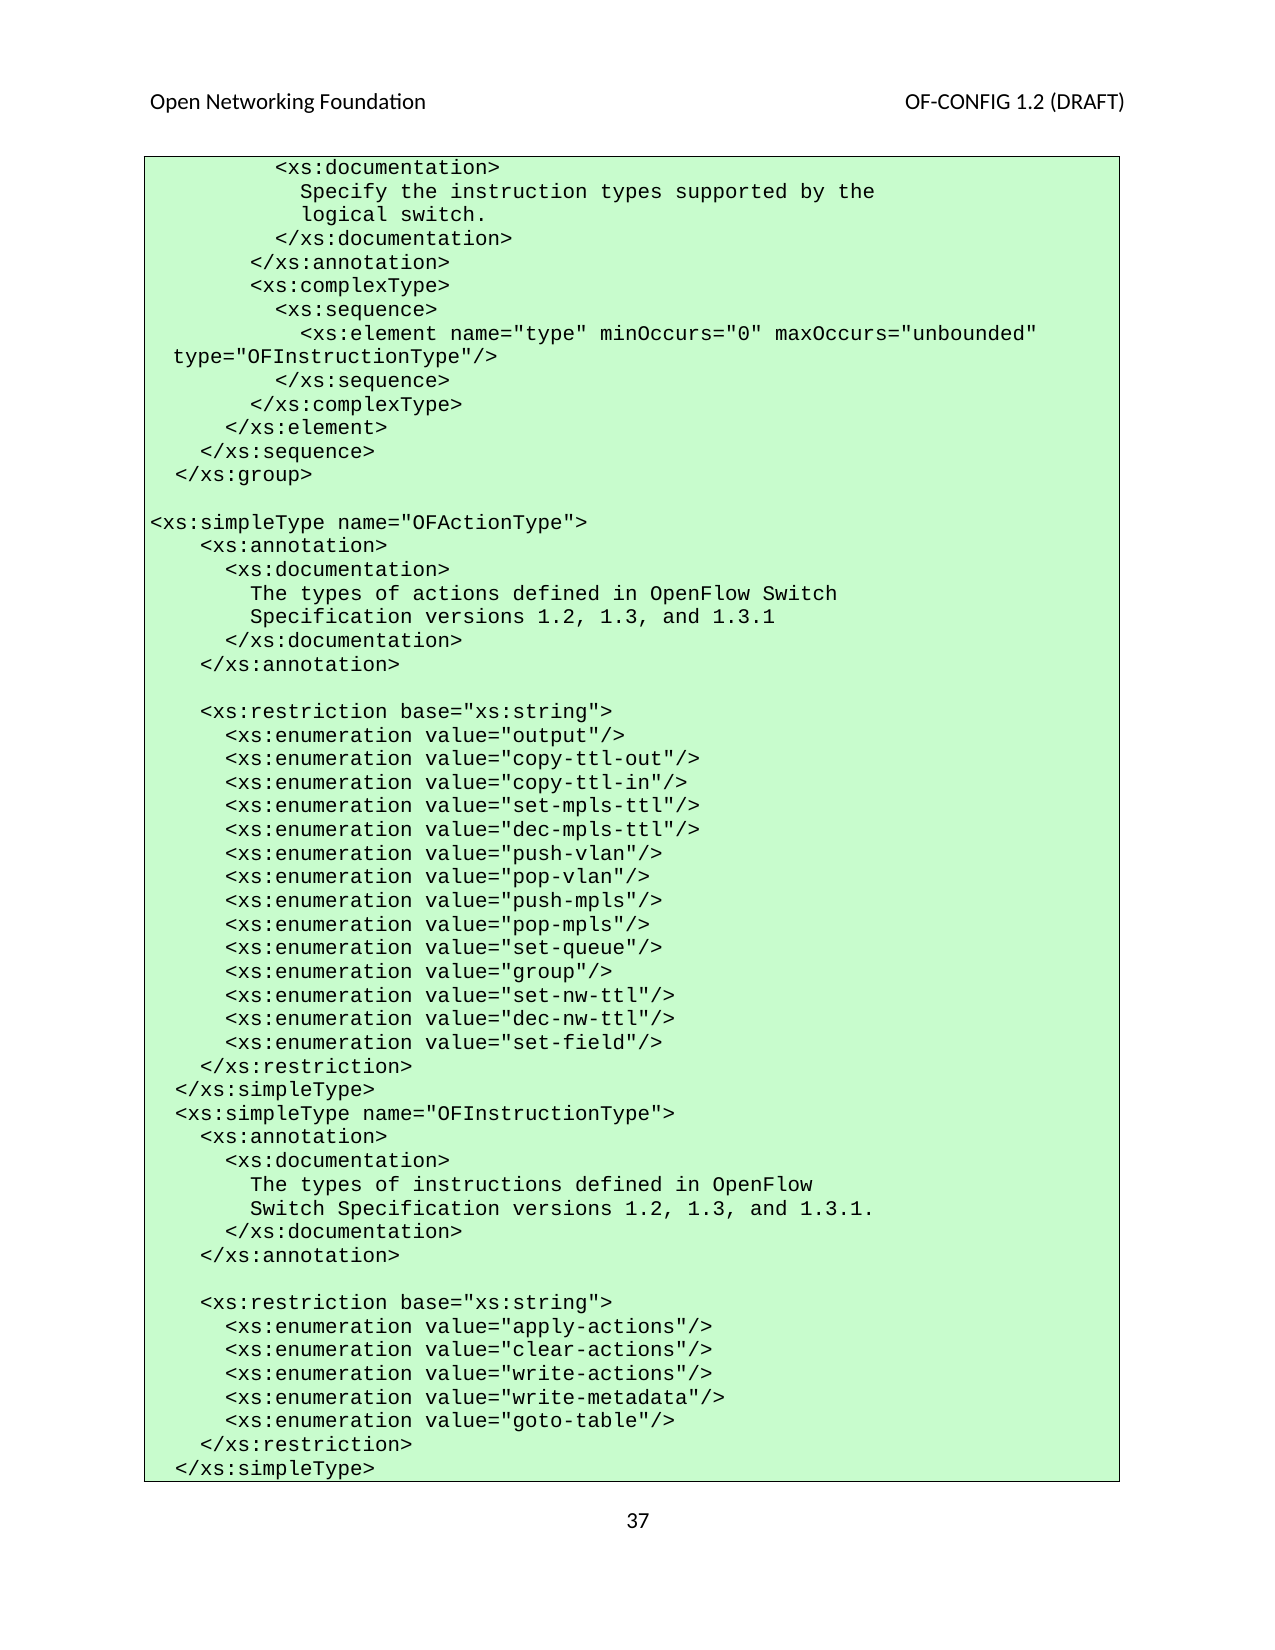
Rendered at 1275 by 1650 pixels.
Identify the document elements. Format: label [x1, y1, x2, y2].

table_header [145, 157, 1119, 1481]
